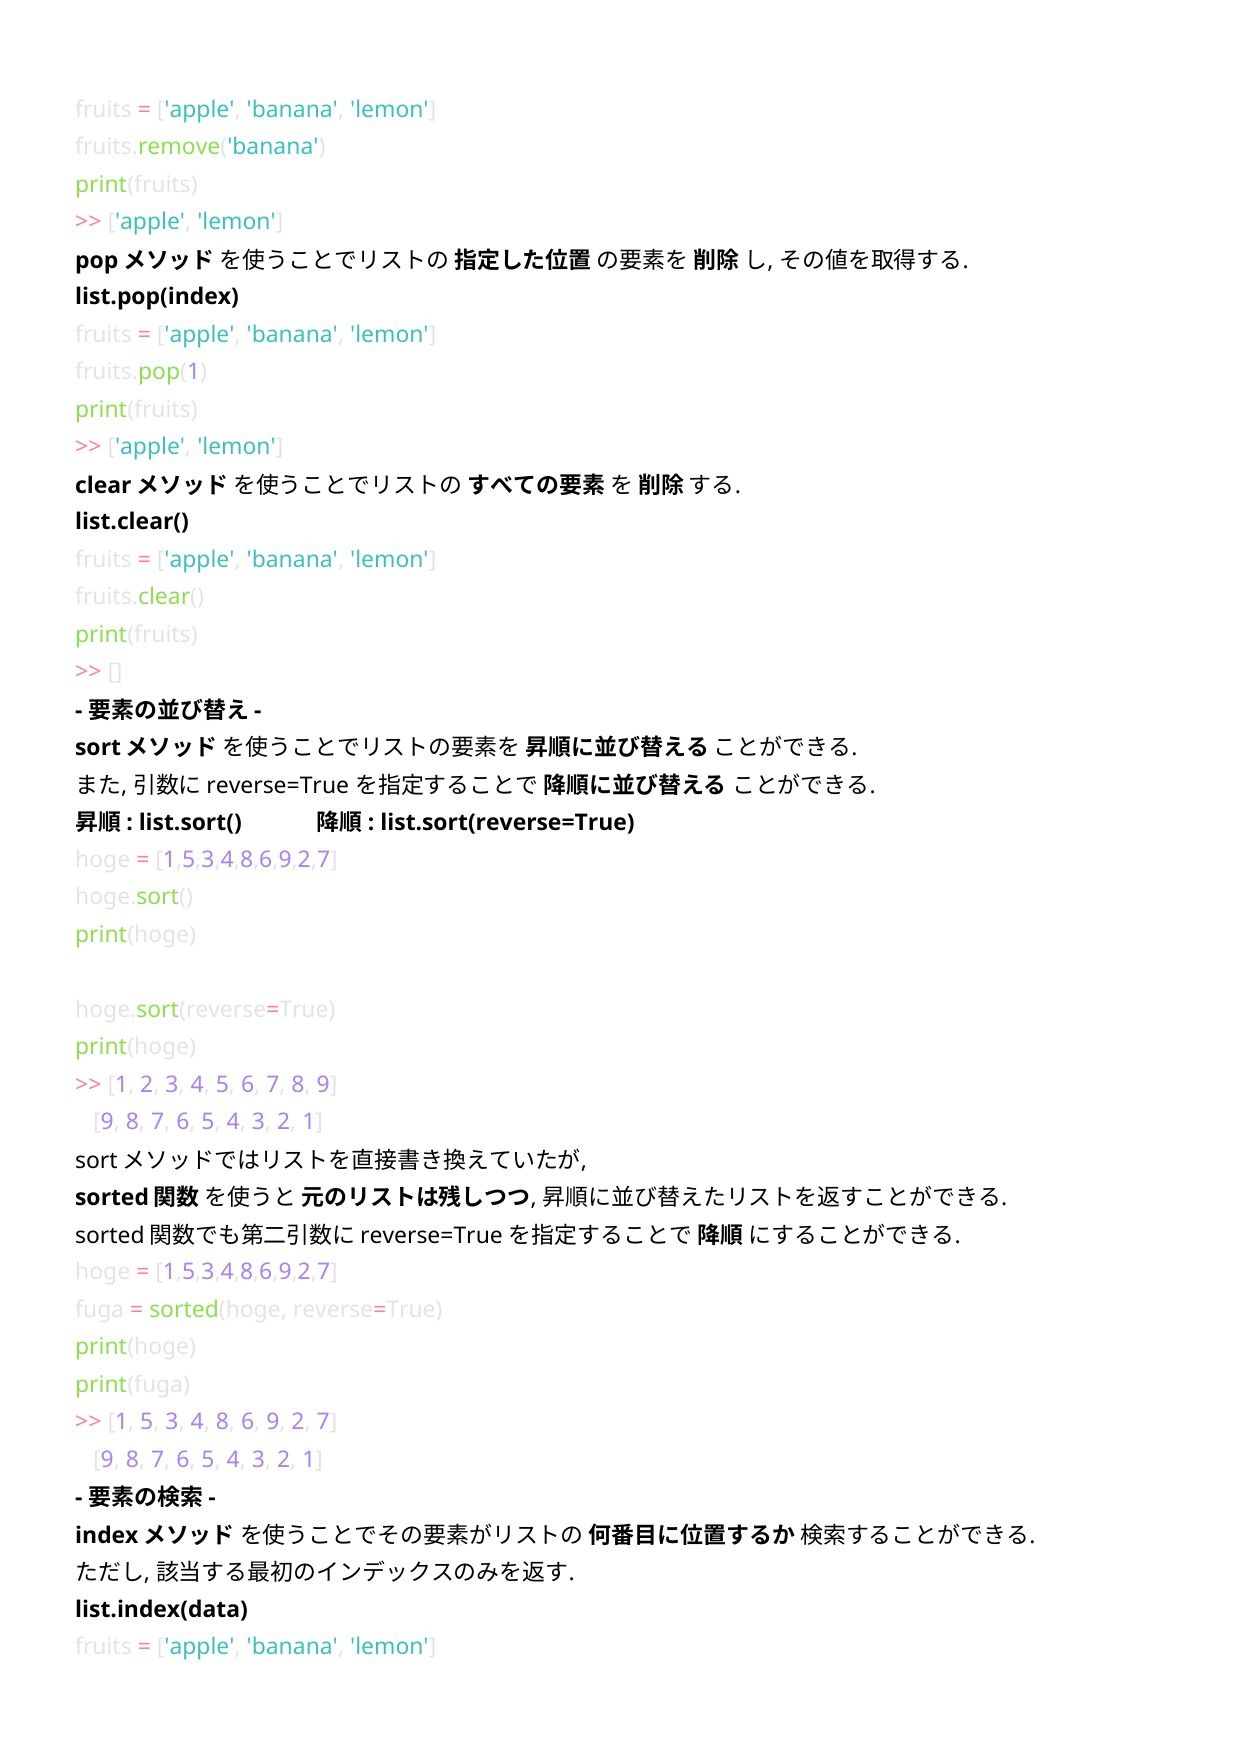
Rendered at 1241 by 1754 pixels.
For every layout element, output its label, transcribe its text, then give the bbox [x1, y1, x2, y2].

text print(hoge) [75, 1327, 1165, 1364]
text sortメソッド を使うことでリストの要素を 昇順に並び替える ことができる. また, 引数にreverse=True を指定することで 降順に並び替える ことができる. 昇順 : list.sort() 降順 : list.sort(reverse=True) [75, 727, 1165, 839]
text fruits.clear() [75, 577, 1165, 614]
text print(hoge) [75, 1027, 1165, 1064]
text - 要素の並び替え - [75, 689, 1165, 727]
text clearメソッド を使うことでリストの すべての要素 を 削除 する. list.clear() [75, 464, 1165, 539]
text >> [] [75, 652, 1165, 689]
text print(fruits) [75, 164, 1165, 202]
text indexメソッド を使うことでその要素がリストの 何番目に位置するか 検索することができる. ただし, 該当する最初のインデックスのみを返す. list.index(data) [75, 1514, 1165, 1627]
text print(fruits) [75, 614, 1165, 652]
text [9, 8, 7, 6, 5, 4, 3, 2, 1] [75, 1439, 1165, 1477]
text >> [1, 2, 3, 4, 5, 6, 7, 8, 9] [75, 1064, 1165, 1102]
text fruits = ['apple', 'banana', 'lemon'] [75, 539, 1165, 577]
text - 要素の検索 - [75, 1477, 1165, 1514]
text hoge.sort() [75, 877, 1165, 914]
text >> ['apple', 'lemon'] [75, 427, 1165, 464]
text hoge = [1,5,3,4,8,6,9,2,7] [75, 839, 1165, 877]
text fruits.pop(1) [75, 352, 1165, 389]
text [9, 8, 7, 6, 5, 4, 3, 2, 1] [75, 1102, 1165, 1139]
text fuga = sorted(hoge, reverse=True) [75, 1289, 1165, 1327]
text print(fruits) [75, 389, 1165, 427]
text fruits = ['apple', 'banana', 'lemon'] [75, 89, 1165, 127]
text print(hoge) [75, 914, 1165, 952]
text >> ['apple', 'lemon'] [75, 202, 1165, 239]
text fruits.remove('banana') [75, 127, 1165, 164]
text >> [1, 5, 3, 4, 8, 6, 9, 2, 7] [75, 1402, 1165, 1439]
text fruits = ['apple', 'banana', 'lemon'] [75, 314, 1165, 352]
text fruits = ['apple', 'banana', 'lemon'] [75, 1627, 1165, 1664]
text sortメソッドではリストを直接書き換えていたが, sorted関数 を使うと 元のリストは残しつつ, 昇順に並び替えたリストを返すことができる. sorted関数でも第二引数にreverse=True を指定することで 降順 にすることができる. [75, 1139, 1165, 1252]
text hoge.sort(reverse=True) [75, 989, 1165, 1027]
text popメソッド を使うことでリストの 指定した位置 の要素を 削除 し, その値を取得する. list.pop(index) [75, 239, 1165, 314]
text hoge = [1,5,3,4,8,6,9,2,7] [75, 1252, 1165, 1289]
text print(fuga) [75, 1364, 1165, 1402]
